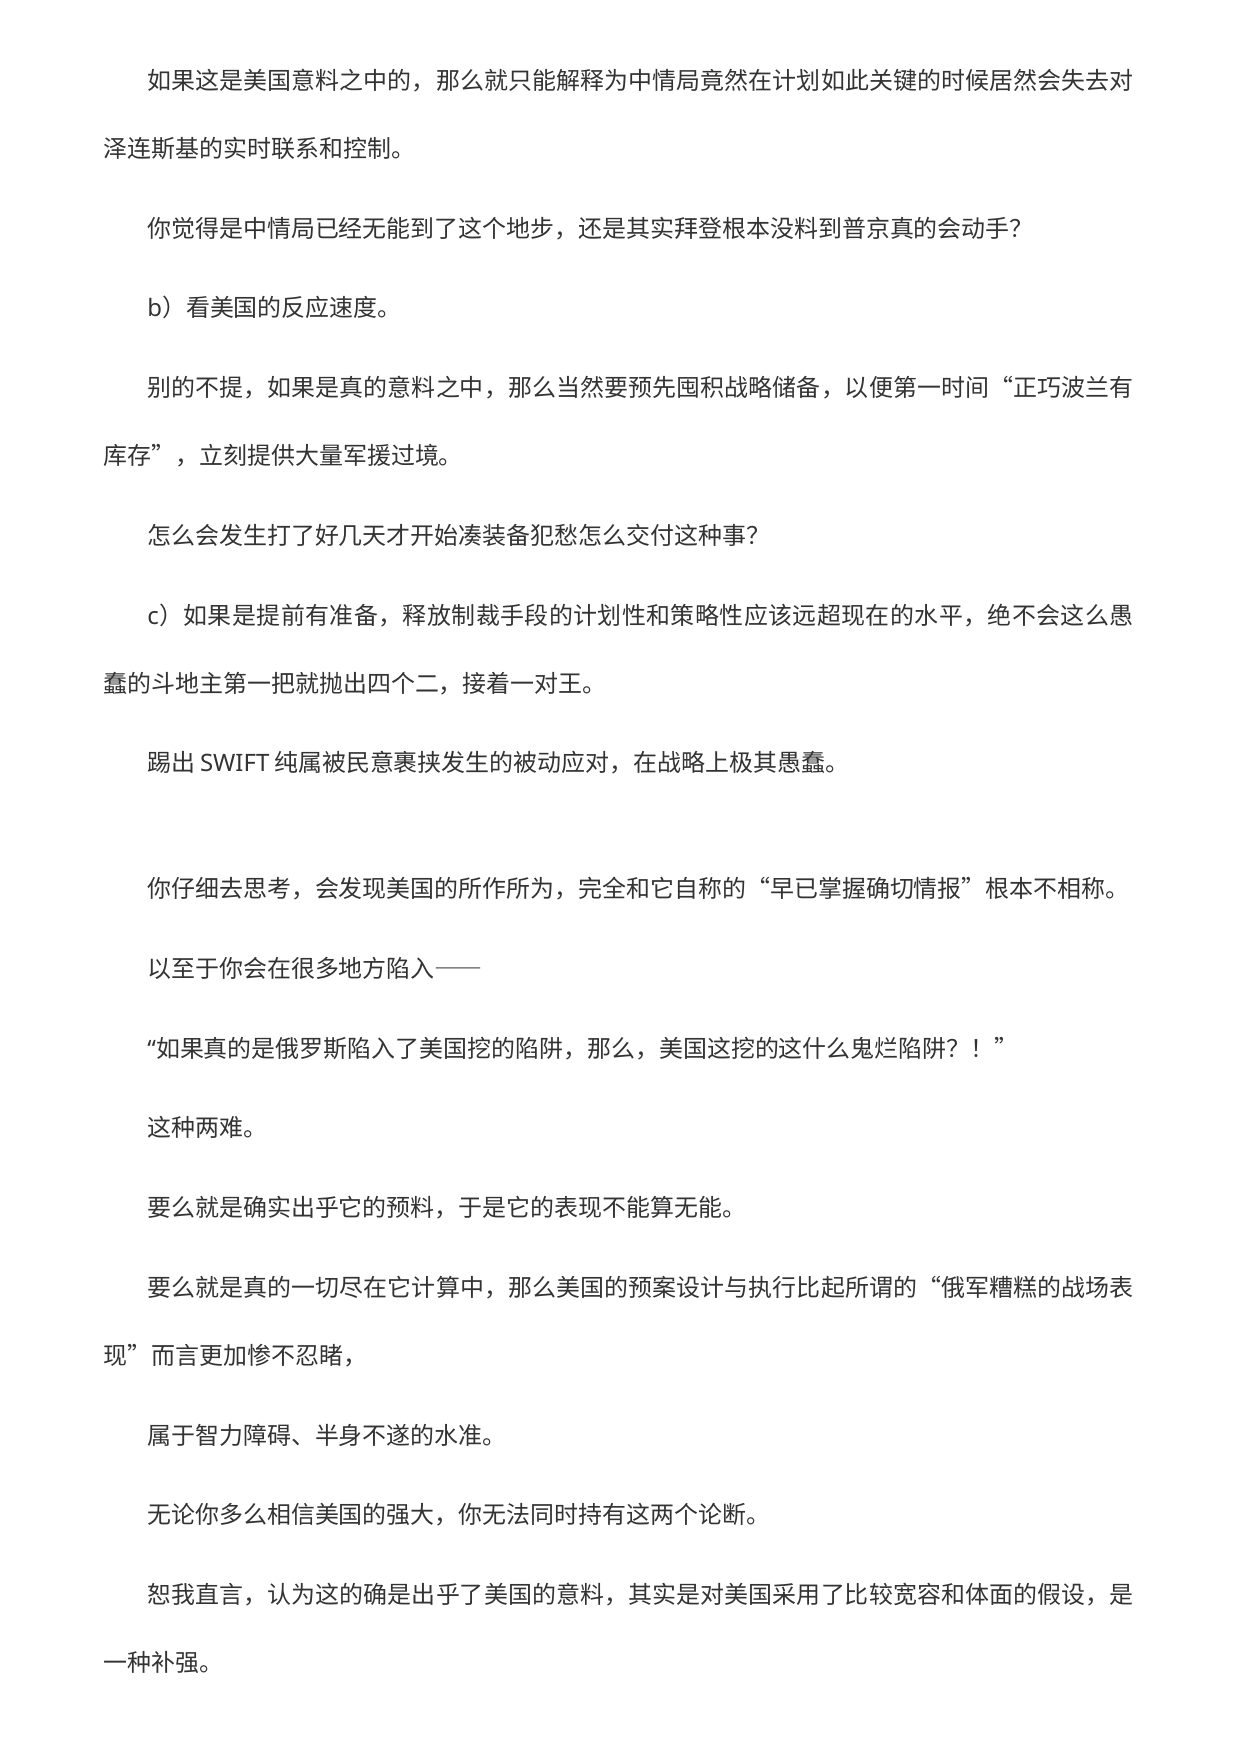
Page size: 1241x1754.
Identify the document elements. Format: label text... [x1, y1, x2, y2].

text 恕我直言，认为这的确是出乎了美国的意料，其实是对美国采用了比较宽容和体面的假设，是一种补强。 [103, 1559, 1137, 1695]
text 如果这是美国意料之中的，那么就只能解释为中情局竟然在计划如此关键的时候居然会失去对泽连斯基的实时联系和控制。 [103, 45, 1137, 181]
text b）看美国的反应速度。 [103, 272, 1137, 340]
text 你仔细去思考，会发现美国的所作所为，完全和它自称的“早已掌握确切情报”根本不相称。 [103, 853, 1137, 921]
text 要么就是真的一切尽在它计算中，那么美国的预案设计与执行比起所谓的“俄军糟糕的战场表现”而言更加惨不忍睹， [103, 1252, 1137, 1388]
text 这种两难。 [103, 1092, 1137, 1160]
text 怎么会发生打了好几天才开始凑装备犯愁怎么交付这种事？ [103, 500, 1137, 568]
text 属于智力障碍、半身不遂的水准。 [103, 1400, 1137, 1468]
text 别的不提，如果是真的意料之中，那么当然要预先囤积战略储备，以便第一时间“正巧波兰有库存”，立刻提供大量军援过境。 [103, 352, 1137, 488]
text 踢出SWIFT纯属被民意裹挟发生的被动应对，在战略上极其愚蠢。 [103, 727, 1137, 795]
text 要么就是确实出乎它的预料，于是它的表现不能算无能。 [103, 1172, 1137, 1240]
text “如果真的是俄罗斯陷入了美国挖的陷阱，那么，美国这挖的这什么鬼烂陷阱？！” [103, 1013, 1137, 1081]
text c）如果是提前有准备，释放制裁手段的计划性和策略性应该远超现在的水平，绝不会这么愚蠢的斗地主第一把就抛出四个二，接着一对王。 [103, 580, 1137, 716]
text 无论你多么相信美国的强大，你无法同时持有这两个论断。 [103, 1479, 1137, 1547]
text 你觉得是中情局已经无能到了这个地步，还是其实拜登根本没料到普京真的会动手？ [103, 193, 1137, 261]
text 以至于你会在很多地方陷入—— [103, 933, 1137, 1001]
